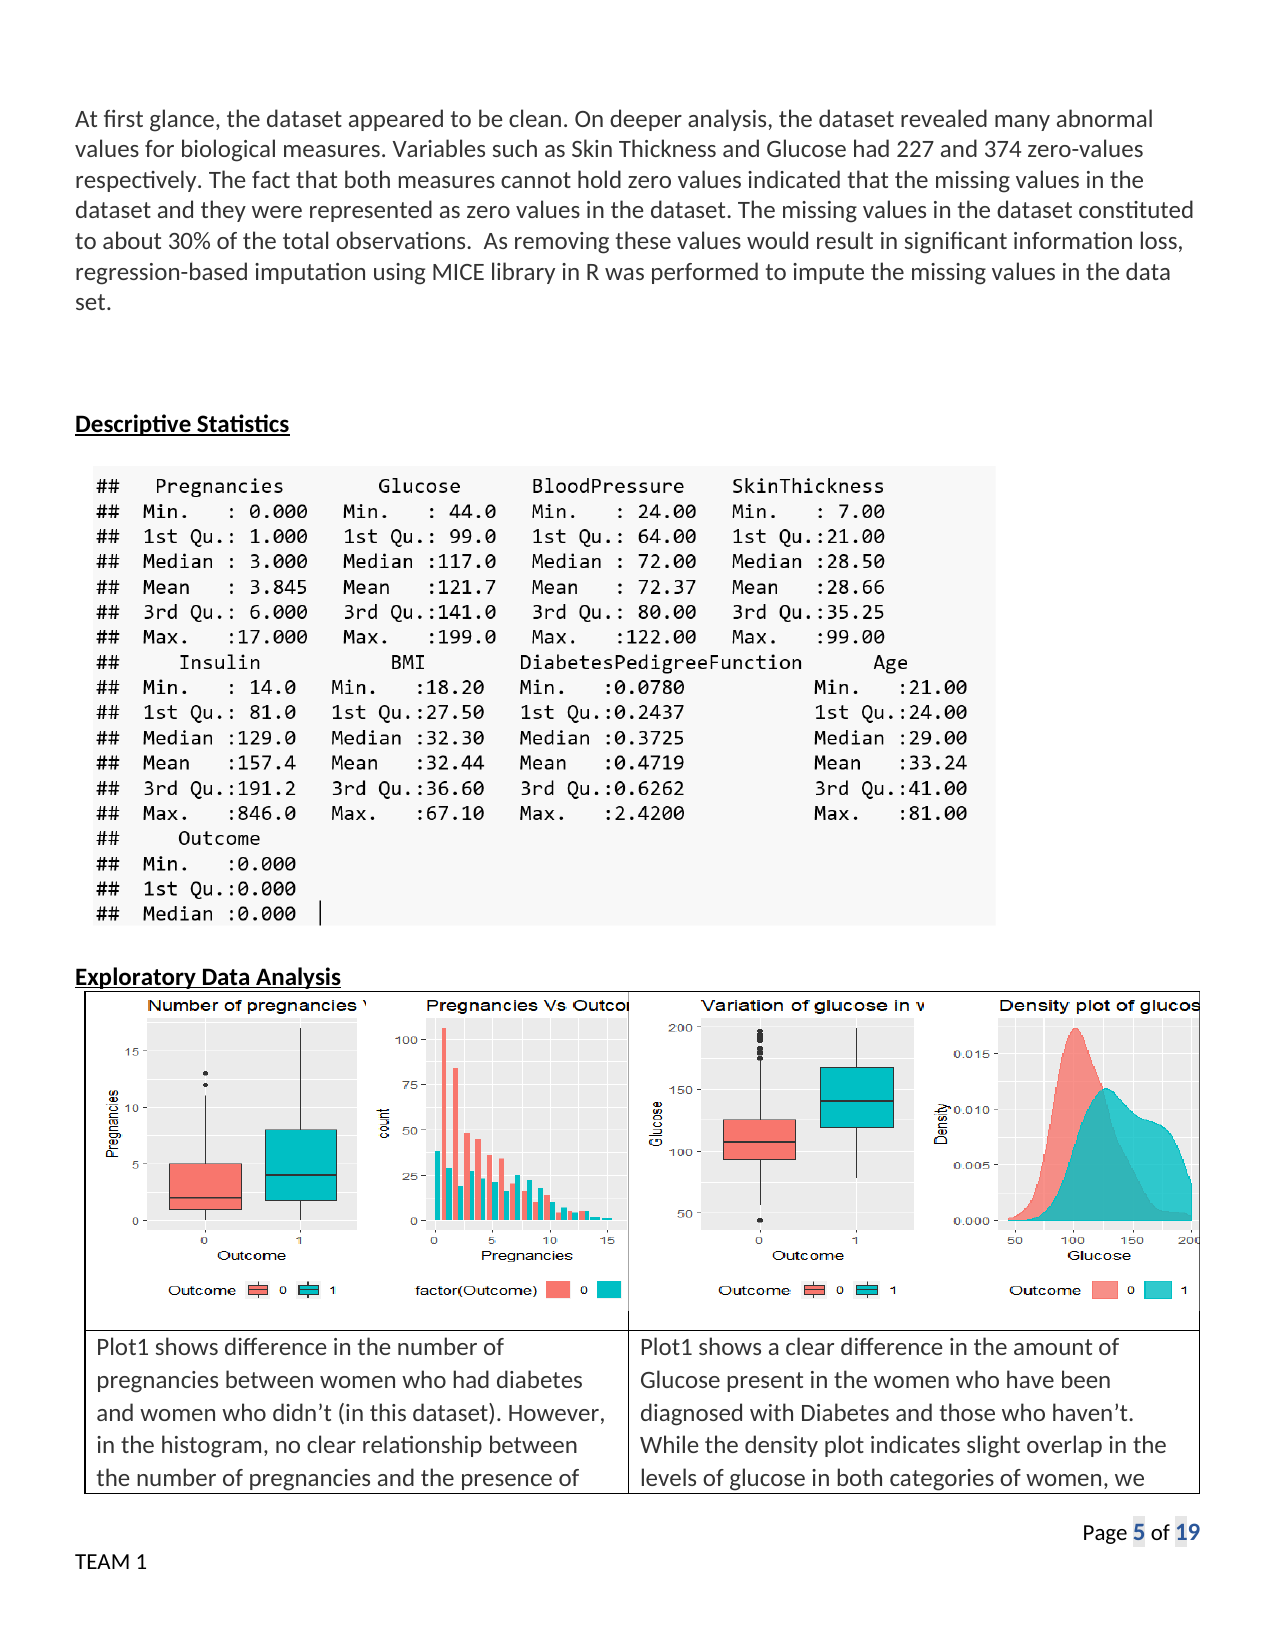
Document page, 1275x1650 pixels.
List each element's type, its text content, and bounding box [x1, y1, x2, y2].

picture [639, 992, 1200, 1311]
subtitle Exploratory Data Analysis [75, 961, 1200, 991]
subtitle Descriptive Statistics [75, 408, 1200, 439]
text At first glance, the dataset appeared to be clean. On deeper analysis, the dataset revealed many abnormal values for biological measures. Variables such as Skin Thickness and Glucose had 227 and 374 zero-values respectively. The fact that both measures cannot hold zero values indicated that the missing values in the dataset and they were represented as zero values in the dataset. The missing values in the dataset constituted to about 30% of the total observations. As removing these values would result in significant information loss, regression-based imputation using MICE library in R was performed to impute the missing values in the data set. [75, 103, 1200, 317]
picture [96, 992, 629, 1311]
table_header [86, 992, 628, 1330]
table_header [629, 992, 1199, 1330]
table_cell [86, 1331, 628, 1493]
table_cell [629, 1331, 1199, 1493]
picture [84, 466, 996, 931]
